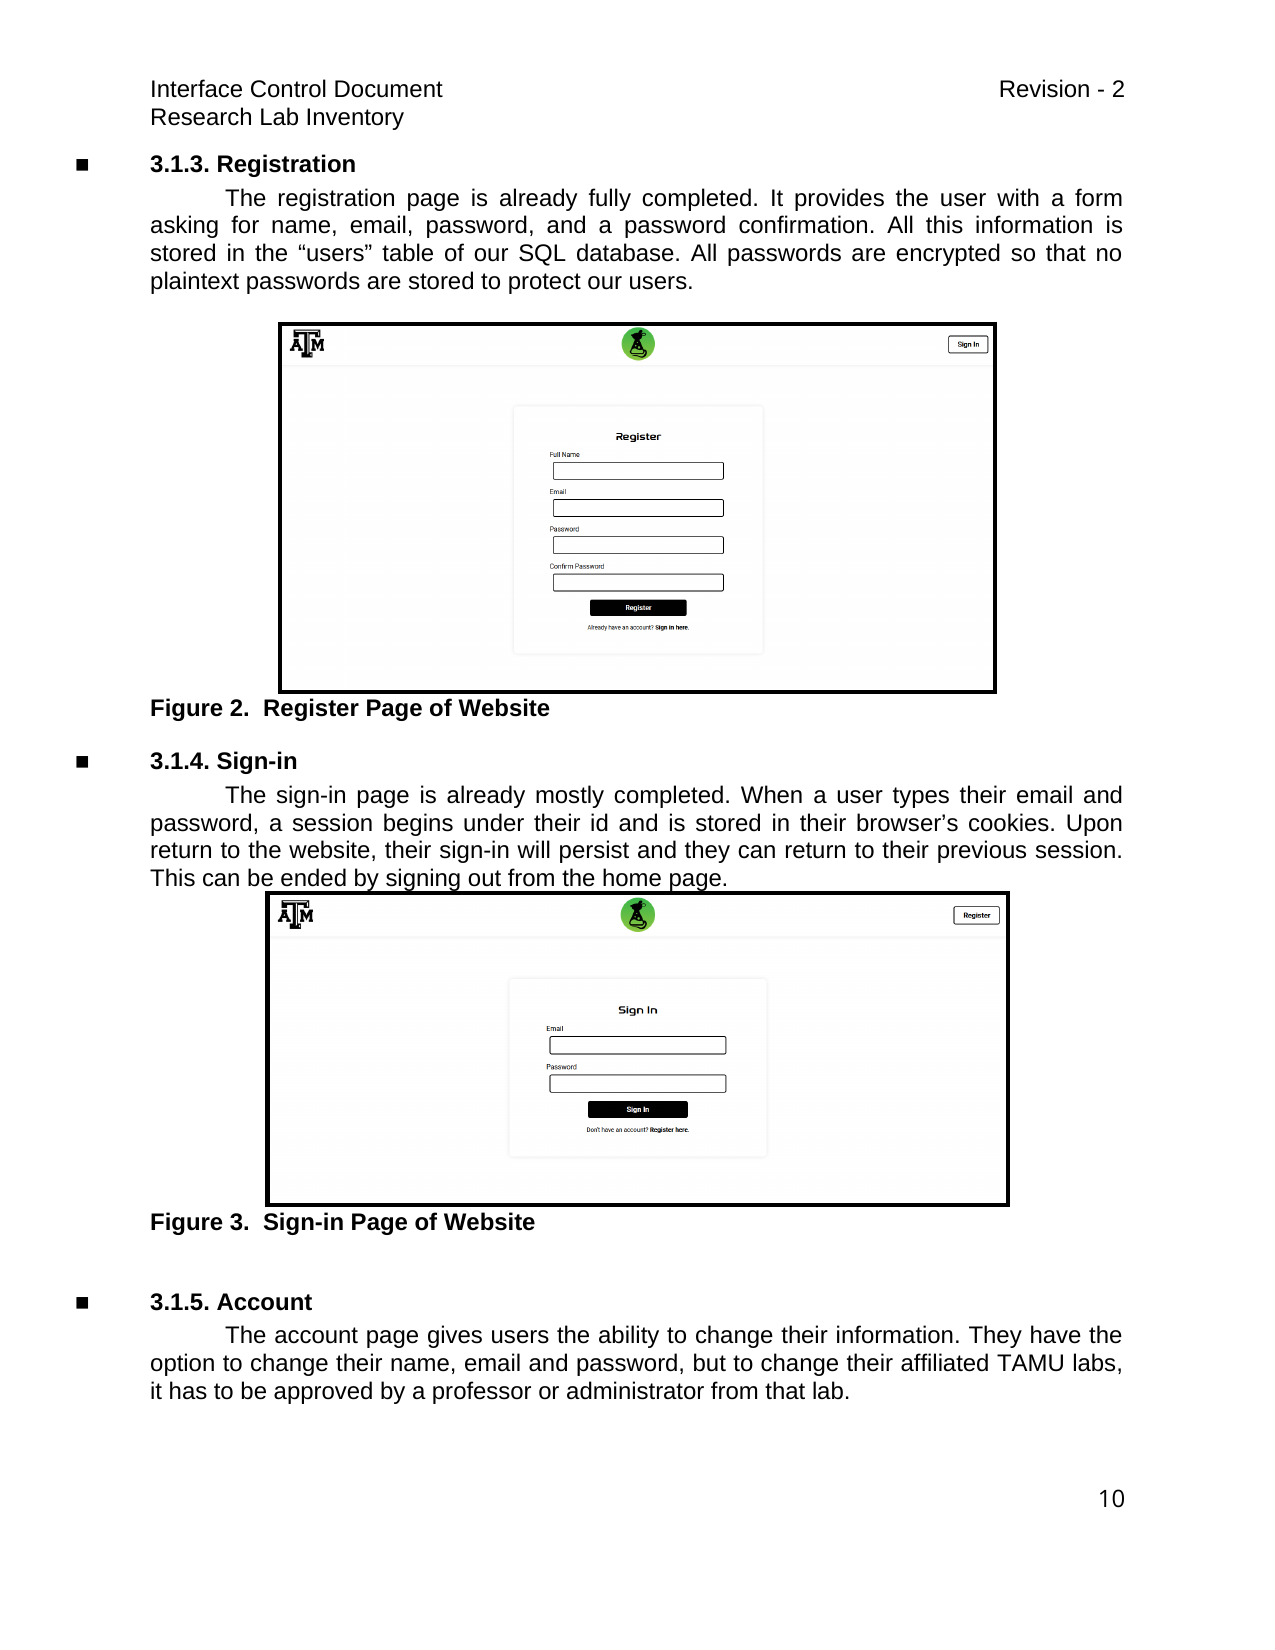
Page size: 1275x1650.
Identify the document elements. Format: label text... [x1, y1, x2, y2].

text Figure 2. Register Page of Website [150, 694, 1125, 722]
subtitle 3.1.3. Registration [75, 150, 1125, 178]
picture [270, 895, 1006, 1203]
text Figure 3. Sign-in Page of Website [150, 1207, 1125, 1235]
subtitle 3.1.5. Account [75, 1288, 1125, 1315]
text The sign-in page is already mostly completed. When a user types their email and password, a session begins under their id and is stored in their browser’s cookies. Upon return to the website, their sign-in will persist and they can return to their previous session. This can be ended by signing out from the home page. [150, 781, 1125, 891]
picture [282, 326, 993, 690]
subtitle 3.1.4. Sign-in [75, 747, 1125, 774]
text The account page gives users the ability to change their information. They have the option to change their name, email and password, but to change their affiliated TAMU labs, it has to be approved by a professor or administrator from that lab. [150, 1321, 1125, 1404]
text The registration page is already fully completed. It provides the user with a form asking for name, email, password, and a password confirmation. All this information is stored in the “users” table of our SQL database. All passwords are encrypted so that no plaintext passwords are stored to protect our users. [150, 184, 1125, 294]
